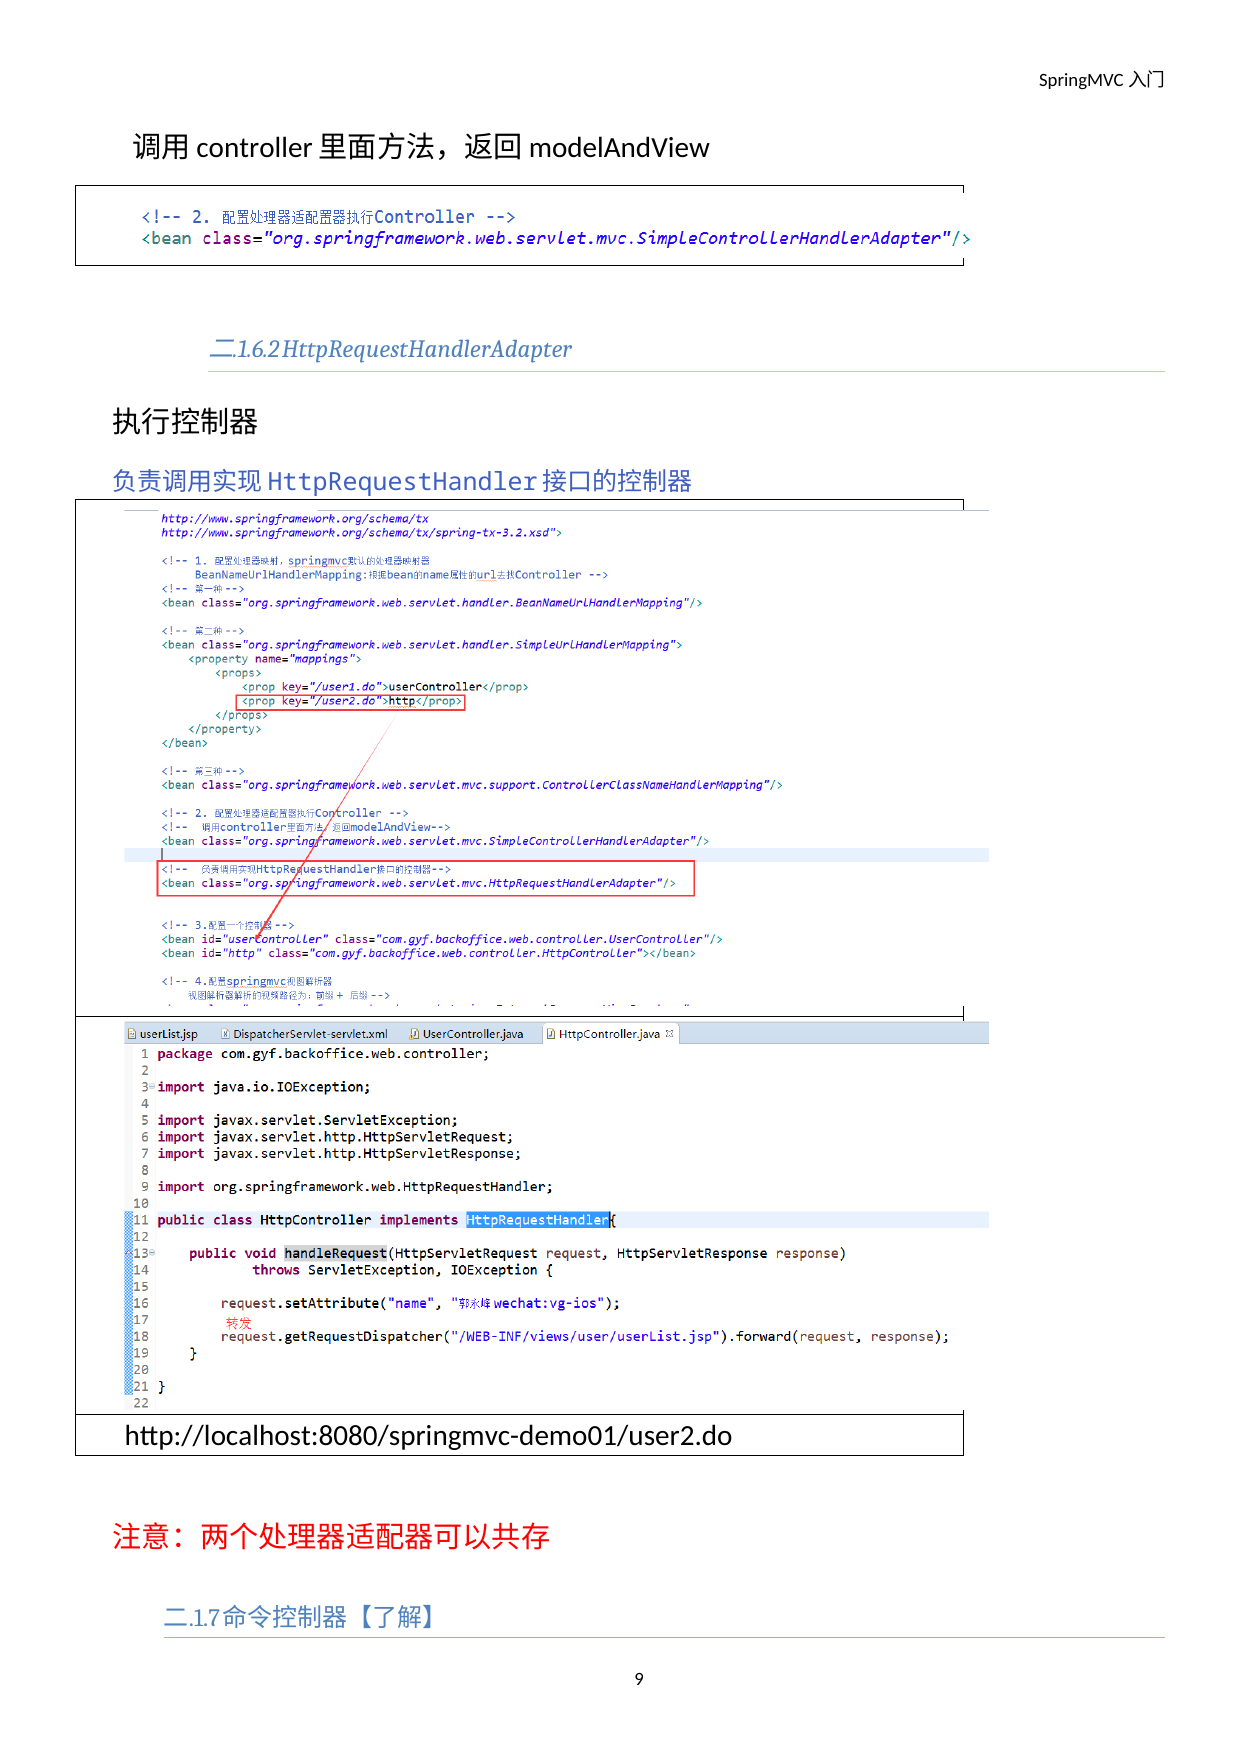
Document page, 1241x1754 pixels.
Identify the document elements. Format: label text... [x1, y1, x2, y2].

picture [124, 193, 989, 258]
text 注意：两个处理器适配器可以共存 [75, 1496, 1165, 1575]
picture [124, 1021, 989, 1410]
text 执行控制器 [75, 380, 1165, 459]
text 负责调用实现HttpRequestHandler接口的控制器 [75, 459, 1165, 499]
subtitle HttpRequestHandlerAdapter [208, 327, 1165, 371]
table_cell [76, 1017, 963, 1414]
text 调用controller里面方法，返回modelAndView [75, 106, 1165, 185]
table_header [76, 500, 963, 1016]
picture [124, 510, 989, 1006]
table_cell http://localhost:8080/springmvc-demo01/user2.do [76, 1415, 963, 1455]
table_header [76, 186, 963, 265]
subtitle 命令控制器【了解】 [164, 1596, 1165, 1637]
